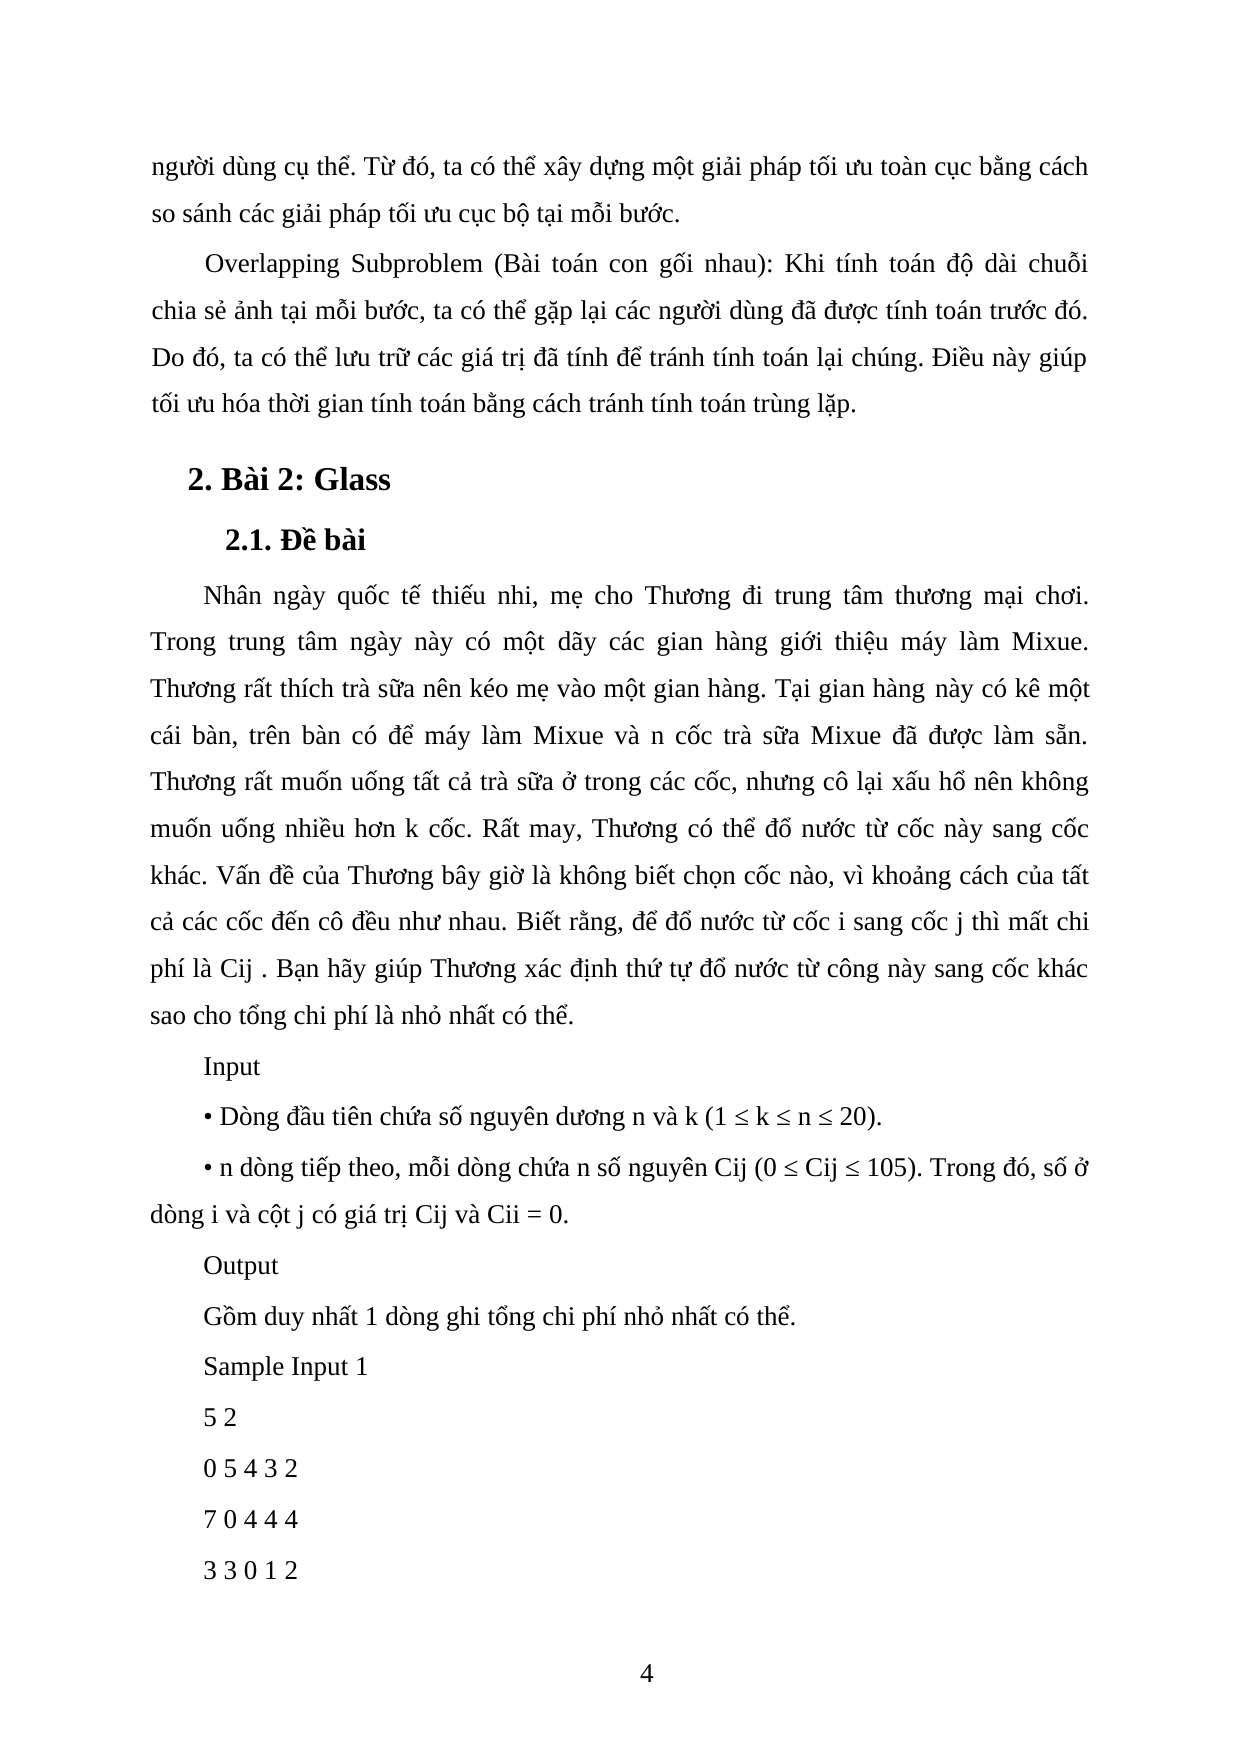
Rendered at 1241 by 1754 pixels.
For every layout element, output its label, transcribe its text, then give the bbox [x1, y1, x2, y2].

text Input [150, 1050, 1090, 1081]
text • Dòng đầu tiên chứa số nguyên dương n và k (1 ≤ k ≤ n ≤ 20). [150, 1101, 1090, 1132]
text Gồm duy nhất 1 dòng ghi tổng chi phí nhỏ nhất có thể. [150, 1300, 1090, 1331]
text 5 2 [150, 1401, 1090, 1432]
text 0 5 4 3 2 [150, 1452, 1090, 1483]
text Đề bài [225, 521, 1090, 557]
text Sample Input 1 [150, 1351, 1090, 1382]
text Output [150, 1249, 1090, 1280]
text Overlapping Subproblem (Bài toán con gối nhau): Khi tính toán độ dài chuỗi chia sẻ ảnh tại mỗi bước, ta có thể gặp lại các người dùng đã được tính toán trước đó. Do đó, ta có thể lưu trữ các giá trị đã tính để tránh tính toán lại chúng. Điều này giúp tối ưu hóa thời gian tính toán bằng cách tránh tính toán trùng lặp. [151, 247, 1090, 419]
text Nhân ngày quốc tế thiếu nhi, mẹ cho Thương đi trung tâm thương mại chơi. Trong trung tâm ngày này có một dãy các gian hàng giới thiệu máy làm Mixue. Thương rất thích trà sữa nên kéo mẹ vào một gian hàng. Tại gian hàng này có kê một cái bàn, trên bàn có để máy làm Mixue và n cốc trà sữa Mixue đã được làm sẵn. Thương rất muốn uống tất cả trà sữa ở trong các cốc, nhưng cô lại xấu hổ nên không muốn uống nhiều hơn k cốc. Rất may, Thương có thể đổ nước từ cốc này sang cốc khác. Vấn đề của Thương bây giờ là không biết chọn cốc nào, vì khoảng cách của tất cả các cốc đến cô đều như nhau. Biết rằng, để đổ nước từ cốc i sang cốc j thì mất chi phí là Cij . Bạn hãy giúp Thương xác định thứ tự đổ nước từ công này sang cốc khác sao cho tổng chi phí là nhỏ nhất có thể. [150, 579, 1090, 1030]
text 7 0 4 4 4 [150, 1503, 1090, 1534]
text • n dòng tiếp theo, mỗi dòng chứa n số nguyên Cij (0 ≤ Cij ≤ 105). Trong đó, số ở dòng i và cột j có giá trị Cij và Cii = 0. [150, 1151, 1090, 1229]
text Bài 2: Glass [187, 459, 1090, 497]
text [151, 150, 1090, 228]
text 3 3 0 1 2 [150, 1554, 1090, 1585]
